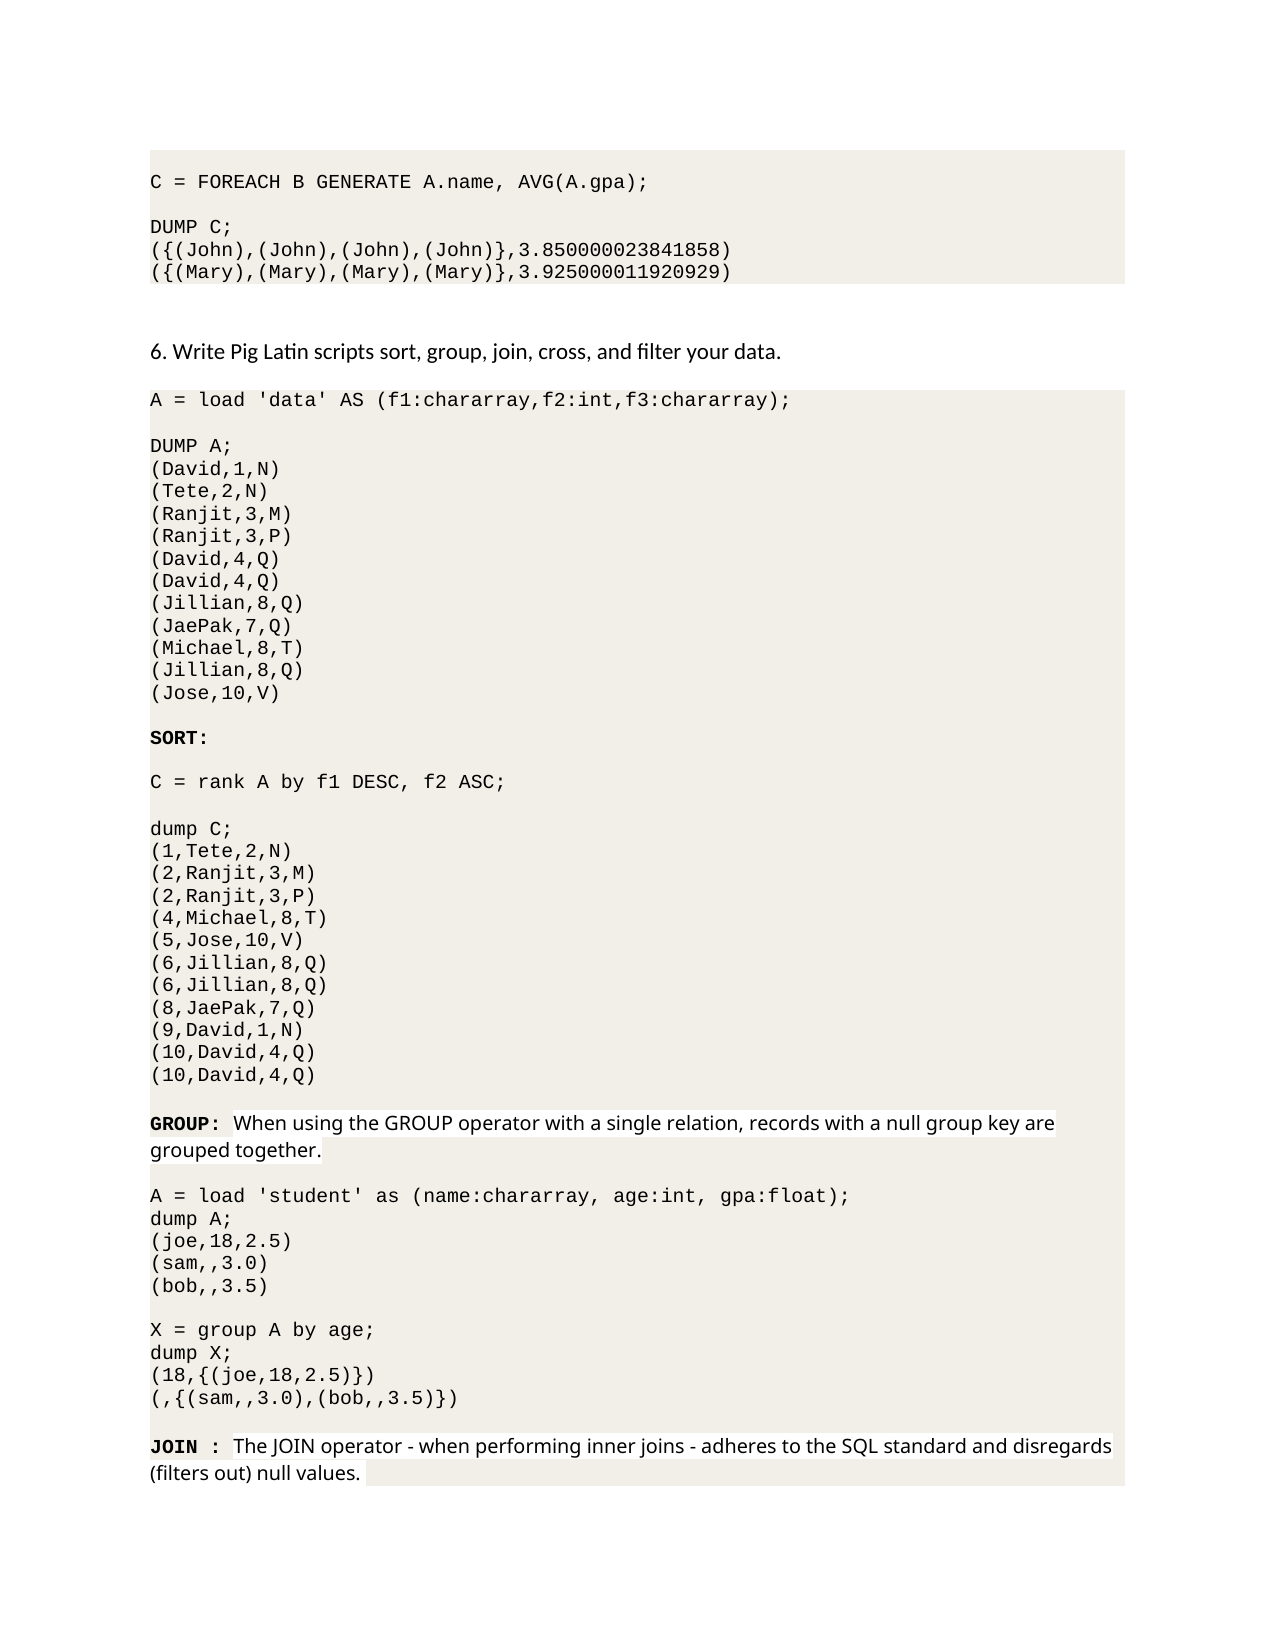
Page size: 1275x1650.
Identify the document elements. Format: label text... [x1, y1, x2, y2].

text (David,4,Q) [150, 571, 1125, 593]
text SORT: [150, 728, 1125, 750]
text (Jose,10,V) [150, 683, 1125, 705]
text ({(John),(John),(John),(John)},3.850000023841858) [150, 239, 1125, 262]
text (JaePak,7,Q) [150, 616, 1125, 638]
text GROUP: When using the GROUP operator with a single relation, records with a null group key are grouped together. [150, 1109, 1125, 1164]
text A = load 'data' AS (f1:chararray,f2:int,f3:chararray); [150, 390, 1125, 413]
text (2,Ranjit,3,P) [150, 886, 1125, 908]
text DUMP A; [150, 436, 1125, 459]
text (6,Jillian,8,Q) [150, 975, 1125, 998]
text (9,David,1,N) [150, 1020, 1125, 1042]
text (18,{(joe,18,2.5)}) [150, 1365, 1125, 1388]
text (Tete,2,N) [150, 481, 1125, 504]
text (Jillian,8,Q) [150, 660, 1125, 683]
text (10,David,4,Q) [150, 1042, 1125, 1065]
text dump X; [150, 1343, 1125, 1365]
text JOIN : The JOIN operator - when performing inner joins - adheres to the SQL standard and disregards (filters out) null values. [150, 1432, 1125, 1486]
text (,{(sam,,3.0),(bob,,3.5)}) [150, 1388, 1125, 1410]
text DUMP C; [150, 217, 1125, 239]
text (joe,18,2.5) [150, 1231, 1125, 1253]
text (5,Jose,10,V) [150, 930, 1125, 953]
text (bob,,3.5) [150, 1276, 1125, 1298]
text (Ranjit,3,M) [150, 504, 1125, 526]
text (David,1,N) [150, 459, 1125, 481]
text dump C; [150, 818, 1125, 841]
text (David,4,Q) [150, 548, 1125, 571]
text (2,Ranjit,3,M) [150, 863, 1125, 886]
text (1,Tete,2,N) [150, 841, 1125, 863]
text (Jillian,8,Q) [150, 593, 1125, 616]
text dump A; [150, 1208, 1125, 1231]
text A = load 'student' as (name:chararray, age:int, gpa:float); [150, 1186, 1125, 1208]
text 6. Write Pig Latin scripts sort, group, join, cross, and filter your data. [150, 337, 1125, 365]
text (Ranjit,3,P) [150, 526, 1125, 548]
text (4,Michael,8,T) [150, 908, 1125, 930]
text C = FOREACH B GENERATE A.name, AVG(A.gpa); [150, 172, 1125, 195]
text X = group A by age; [150, 1320, 1125, 1343]
text (sam,,3.0) [150, 1253, 1125, 1276]
text C = rank A by f1 DESC, f2 ASC; [150, 772, 1125, 795]
text ({(Mary),(Mary),(Mary),(Mary)},3.925000011920929) [150, 262, 1125, 284]
text (6,Jillian,8,Q) [150, 953, 1125, 975]
text (8,JaePak,7,Q) [150, 998, 1125, 1020]
text (10,David,4,Q) [150, 1065, 1125, 1087]
text (Michael,8,T) [150, 638, 1125, 660]
